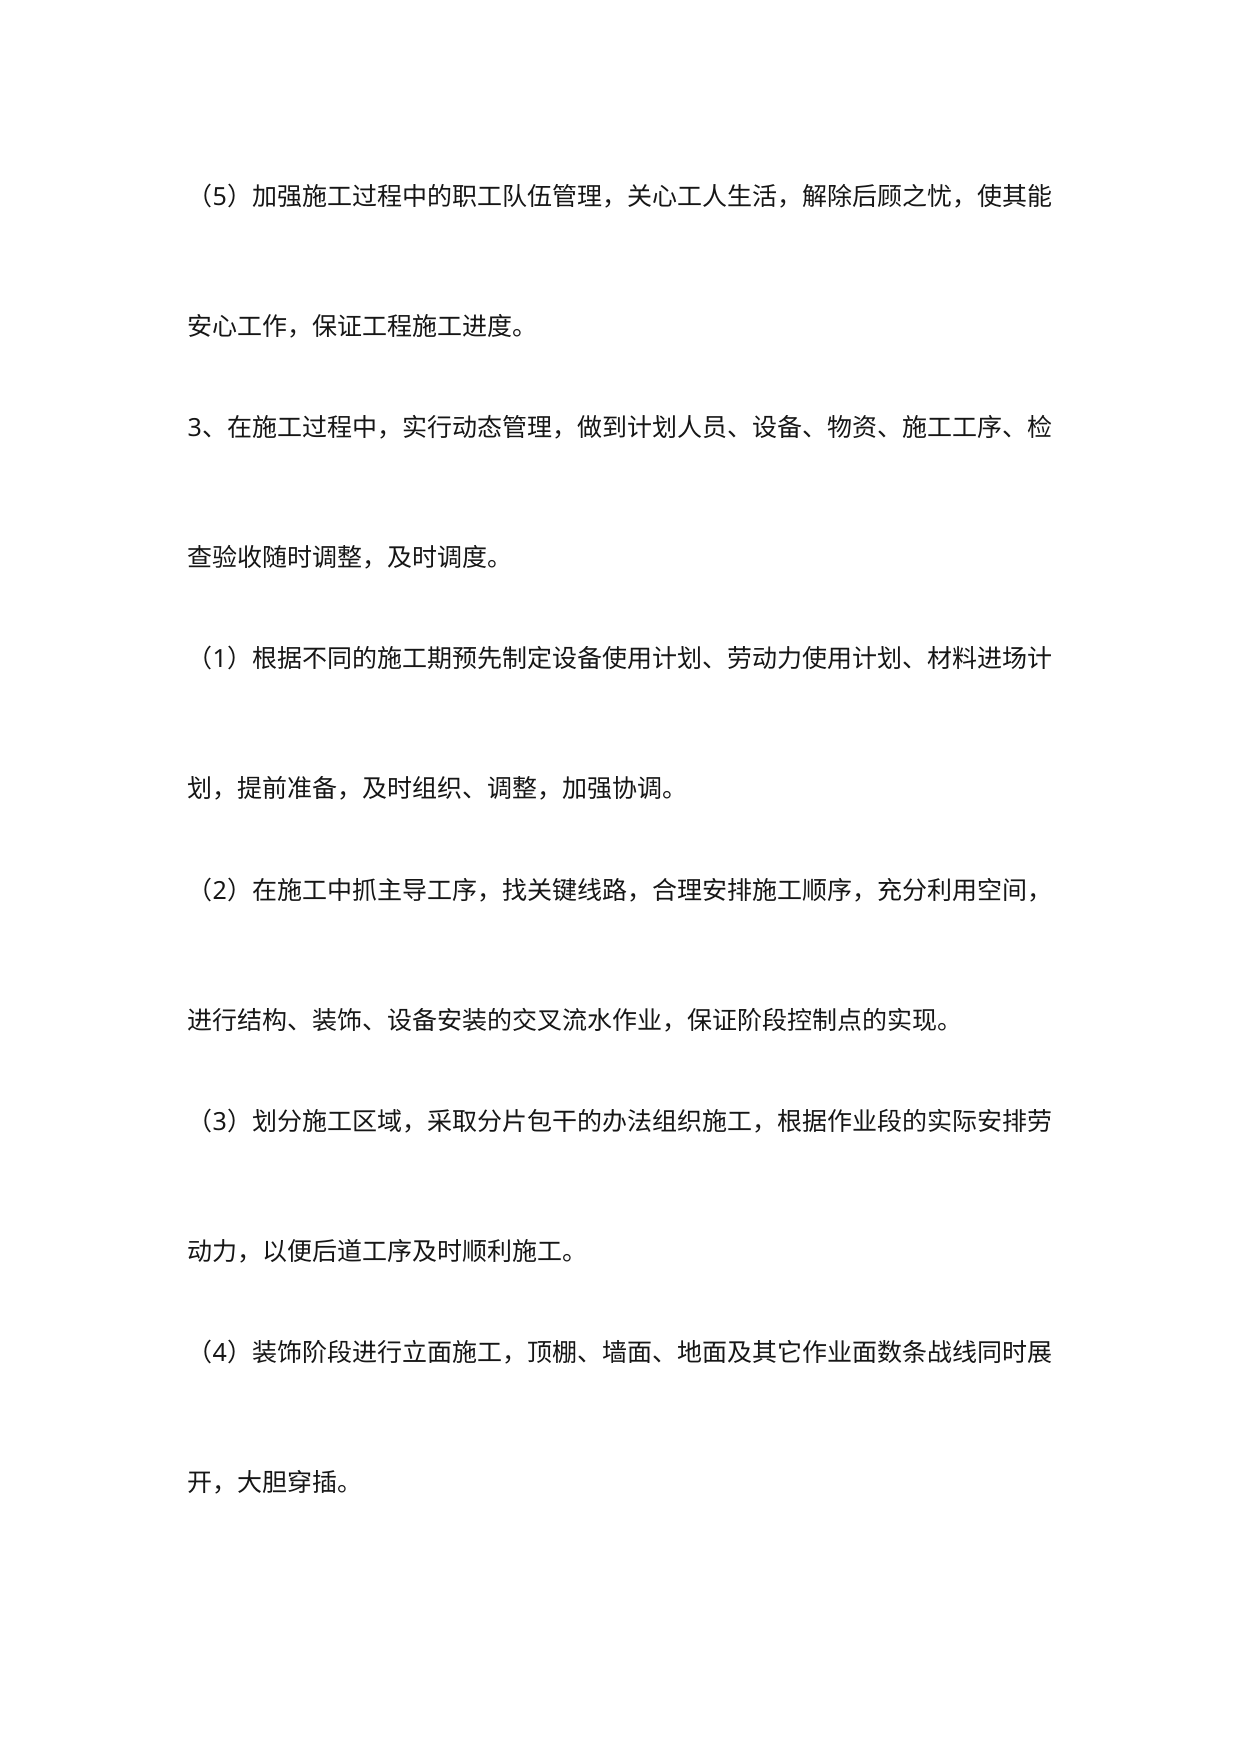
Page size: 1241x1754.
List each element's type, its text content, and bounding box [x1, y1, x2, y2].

text （2）在施工中抓主导工序，找关键线路，合理安排施工顺序，充分利用空间，进行结构、装饰、设备安装的交叉流水作业，保证阶段控制点的实现。 [187, 856, 1053, 1051]
text （4）装饰阶段进行立面施工，顶棚、墙面、地面及其它作业面数条战线同时展开，大胆穿插。 [187, 1318, 1053, 1513]
text （1）根据不同的施工期预先制定设备使用计划、劳动力使用计划、材料进场计划，提前准备，及时组织、调整，加强协调。 [187, 624, 1053, 819]
text （5）加强施工过程中的职工队伍管理，关心工人生活，解除后顾之忧，使其能安心工作，保证工程施工进度。 [187, 162, 1053, 357]
text （3）划分施工区域，采取分片包干的办法组织施工，根据作业段的实际安排劳动力，以便后道工序及时顺利施工。 [187, 1087, 1053, 1282]
text 3、在施工过程中，实行动态管理，做到计划人员、设备、物资、施工工序、检查验收随时调整，及时调度。 [187, 393, 1053, 588]
